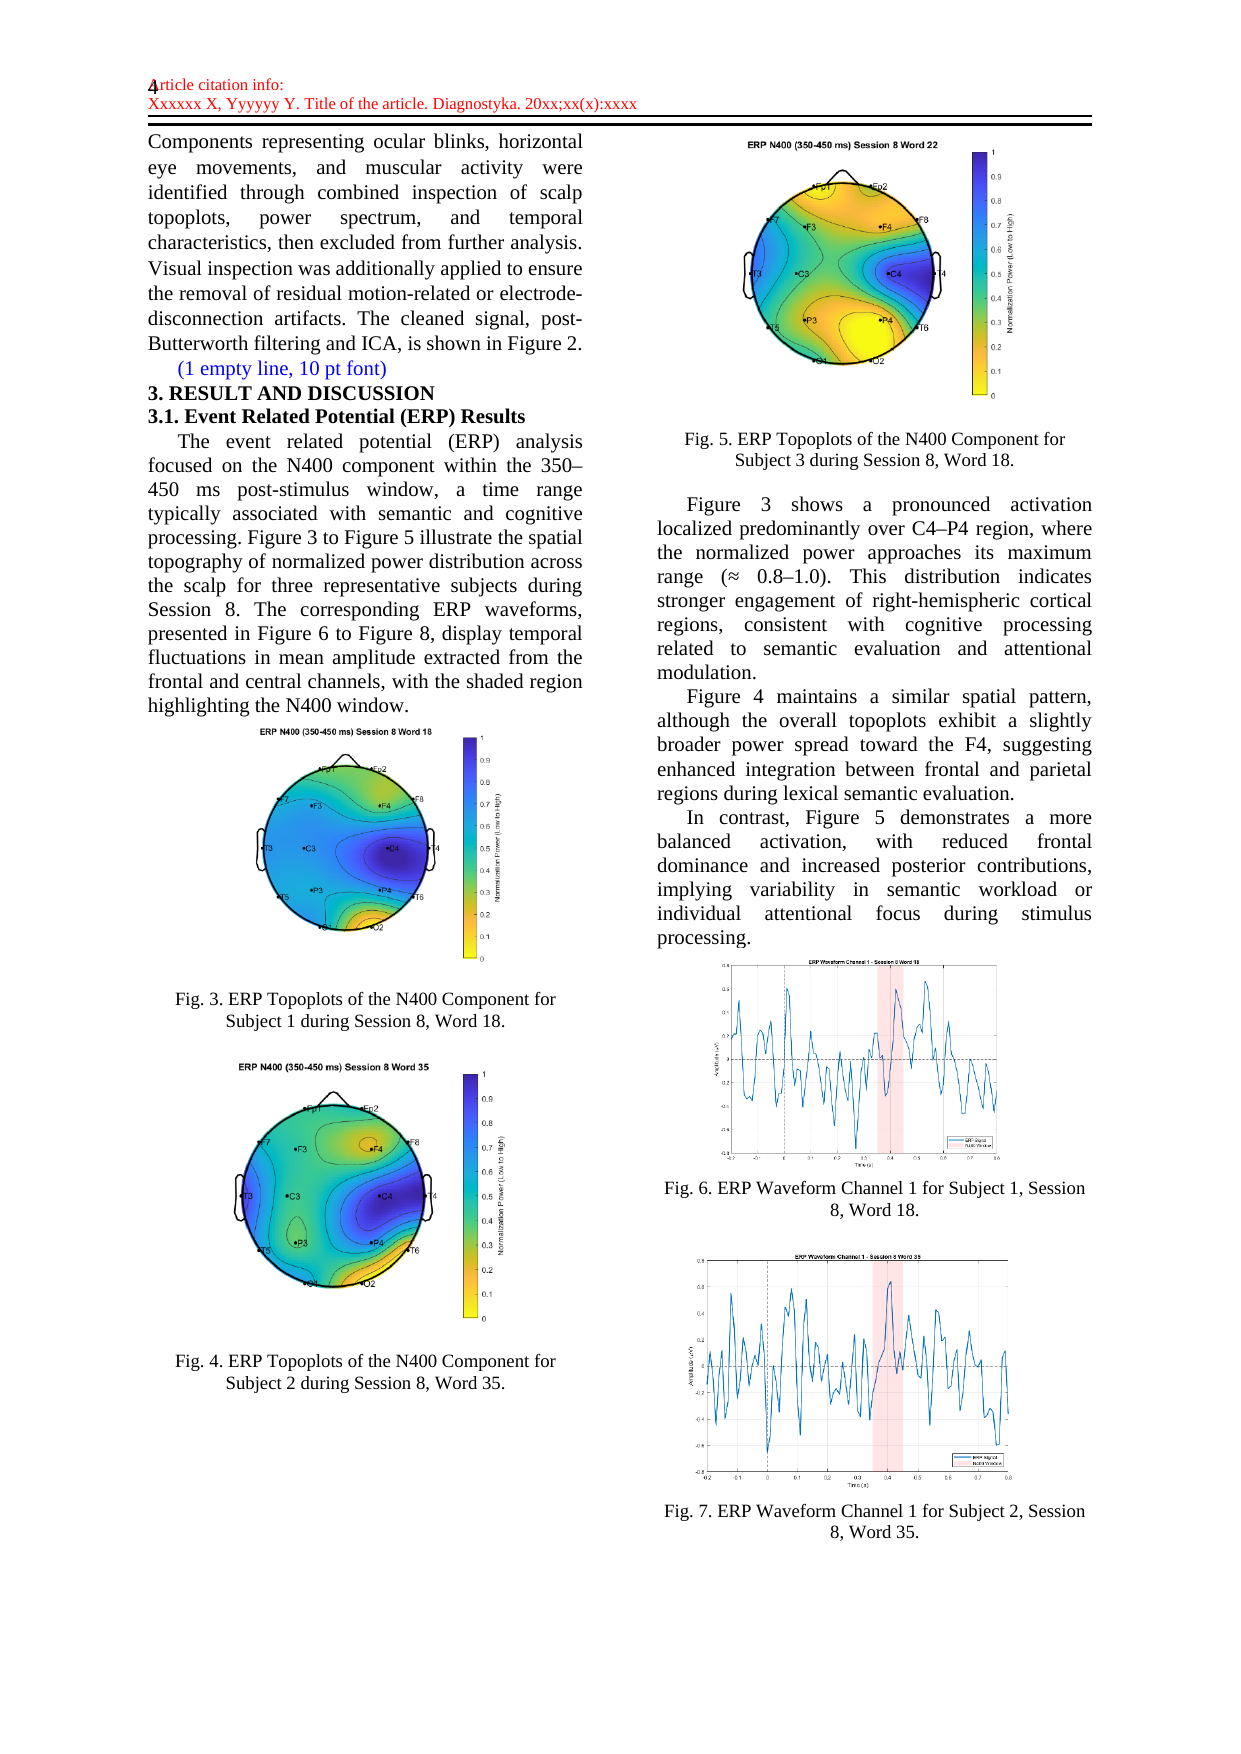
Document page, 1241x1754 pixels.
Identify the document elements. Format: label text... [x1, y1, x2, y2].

picture [656, 129, 1055, 428]
text Fig. 4. ERP Topoplots of the N400 Component for Subject 2 during Session 8, Word 35. [148, 1350, 583, 1393]
picture [686, 948, 1029, 1178]
text (1 empty line, 10 pt font) [148, 356, 583, 380]
text The event related potential (ERP) analysis focused on the N400 component within the 350–450 ms post-stimulus window, a time range typically associated with semantic and cognitive processing. Figure 3 to Figure 5 illustrate the spatial topography of normalized power distribution across the scalp for three representative subjects during Session 8. The corresponding ERP waveforms, presented in Figure 6 to Figure 8, display temporal fluctuations in mean amplitude extracted from the frontal and central channels, with the shaded region highlighting the N400 window. [148, 428, 583, 717]
picture [177, 717, 539, 988]
picture [656, 1241, 1045, 1500]
text Figure 4 maintains a similar spatial pattern, although the overall topoplots exhibit a slightly broader power spread toward the F4, suggesting enhanced integration between frontal and parietal regions during lexical semantic evaluation. [657, 684, 1092, 804]
subtitle 3.1. Event Related Potential (ERP) Results [148, 404, 583, 428]
subtitle 3. Result and Discussion [148, 380, 583, 404]
text Fig. 6. ERP Waveform Channel 1 for Subject 1, Session 8, Word 18. [657, 1177, 1092, 1220]
text Fig. 7. ERP Waveform Channel 1 for Subject 2, Session 8, Word 35. [657, 1500, 1092, 1543]
text Fig. 3. ERP Topoplots of the N400 Component for Subject 1 during Session 8, Word 18. [148, 988, 583, 1031]
text Figure 3 shows a pronounced activation localized predominantly over C4–P4 region, where the normalized power approaches its maximum range (≈ 0.8–1.0). This distribution indicates stronger engagement of right-hemispheric cortical regions, consistent with cognitive processing related to semantic evaluation and attentional modulation. [657, 492, 1092, 684]
text Fig. 5. ERP Topoplots of the N400 Component for Subject 3 during Session 8, Word 18. [657, 428, 1092, 471]
picture [147, 1052, 547, 1351]
text In contrast, Figure 5 demonstrates a more balanced activation, with reduced frontal dominance and increased posterior contributions, implying variability in semantic workload or individual attentional focus during stimulus processing. [657, 804, 1092, 949]
